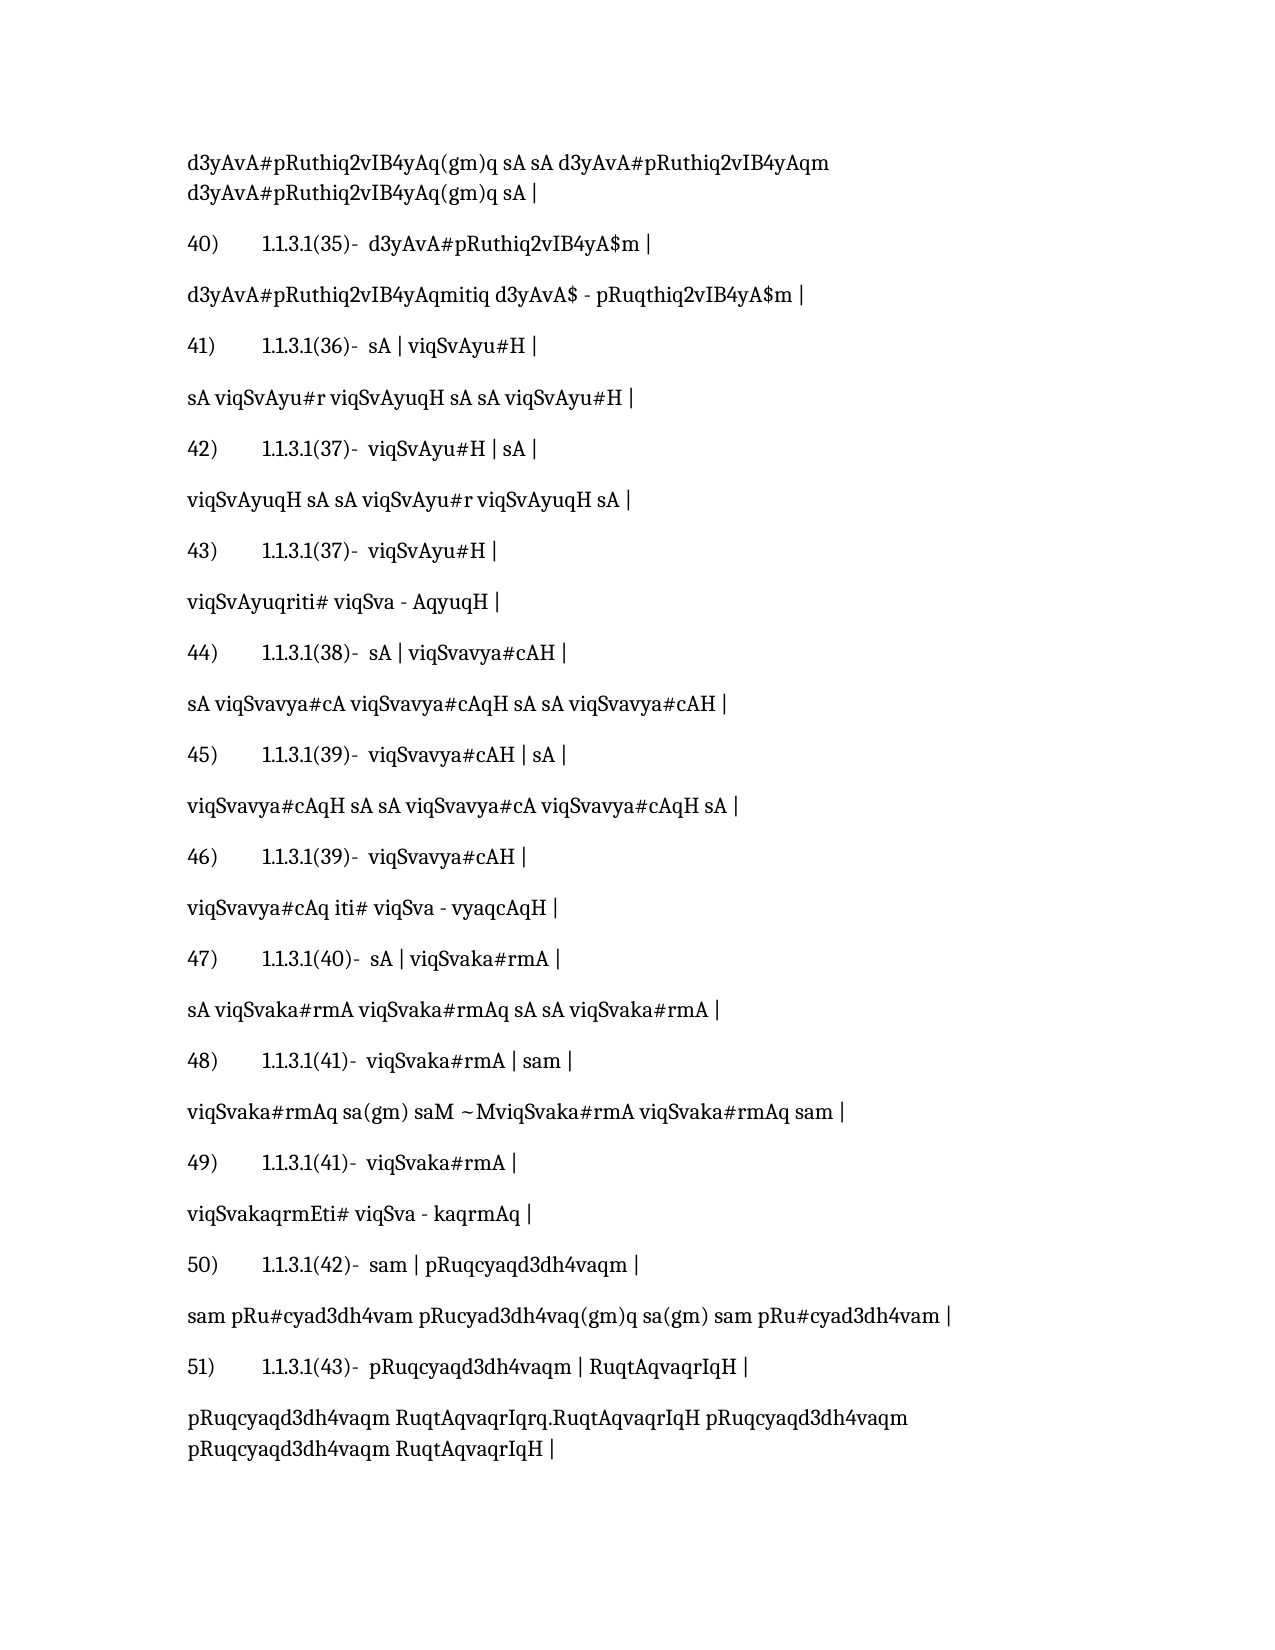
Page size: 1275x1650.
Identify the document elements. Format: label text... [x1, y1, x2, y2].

text d3yAvA#pRuthiq2vIB4yAq(gm)q sA sA d3yAvA#pRuthiq2vIB4yAqm d3yAvA#pRuthiq2vIB4yAq(gm)q sA | [187, 150, 1087, 207]
text 41) 1.1.3.1(36)- sA | viqSvAyu#H | [187, 333, 1087, 360]
text d3yAvA#pRuthiq2vIB4yAqmitiq d3yAvA$ - pRuqthiq2vIB4yA$m | [187, 282, 1087, 309]
text sam pRu#cyad3dh4vam pRucyad3dh4vaq(gm)q sa(gm) sam pRu#cyad3dh4vam | [187, 1303, 1087, 1329]
text 50) 1.1.3.1(42)- sam | pRuqcyaqd3dh4vaqm | [187, 1252, 1087, 1278]
text 49) 1.1.3.1(41)- viqSvaka#rmA | [187, 1150, 1087, 1176]
text 42) 1.1.3.1(37)- viqSvAyu#H | sA | [187, 435, 1087, 462]
text viqSvAyuqH sA sA viqSvAyu#r viqSvAyuqH sA | [187, 486, 1087, 513]
text 47) 1.1.3.1(40)- sA | viqSvaka#rmA | [187, 946, 1087, 972]
text sA viqSvaka#rmA viqSvaka#rmAq sA sA viqSvaka#rmA | [187, 997, 1087, 1023]
text 43) 1.1.3.1(37)- viqSvAyu#H | [187, 537, 1087, 564]
text viqSvaka#rmAq sa(gm) saM ~MviqSvaka#rmA viqSvaka#rmAq sam | [187, 1099, 1087, 1125]
text viqSvavya#cAqH sA sA viqSvavya#cA viqSvavya#cAqH sA | [187, 793, 1087, 819]
text 44) 1.1.3.1(38)- sA | viqSvavya#cAH | [187, 639, 1087, 666]
text viqSvAyuqriti# viqSva - AqyuqH | [187, 588, 1087, 615]
text 46) 1.1.3.1(39)- viqSvavya#cAH | [187, 844, 1087, 870]
text 51) 1.1.3.1(43)- pRuqcyaqd3dh4vaqm | RuqtAqvaqrIqH | [187, 1354, 1087, 1381]
text 45) 1.1.3.1(39)- viqSvavya#cAH | sA | [187, 742, 1087, 768]
text sA viqSvavya#cA viqSvavya#cAqH sA sA viqSvavya#cAH | [187, 691, 1087, 717]
text sA viqSvAyu#r viqSvAyuqH sA sA viqSvAyu#H | [187, 384, 1087, 411]
text pRuqcyaqd3dh4vaqm RuqtAqvaqrIqrq.RuqtAqvaqrIqH pRuqcyaqd3dh4vaqm pRuqcyaqd3dh4vaqm RuqtAqvaqrIqH | [187, 1405, 1087, 1462]
text viqSvakaqrmEti# viqSva - kaqrmAq | [187, 1201, 1087, 1227]
text 40) 1.1.3.1(35)- d3yAvA#pRuthiq2vIB4yA$m | [187, 231, 1087, 258]
text 48) 1.1.3.1(41)- viqSvaka#rmA | sam | [187, 1048, 1087, 1074]
text viqSvavya#cAq iti# viqSva - vyaqcAqH | [187, 895, 1087, 921]
